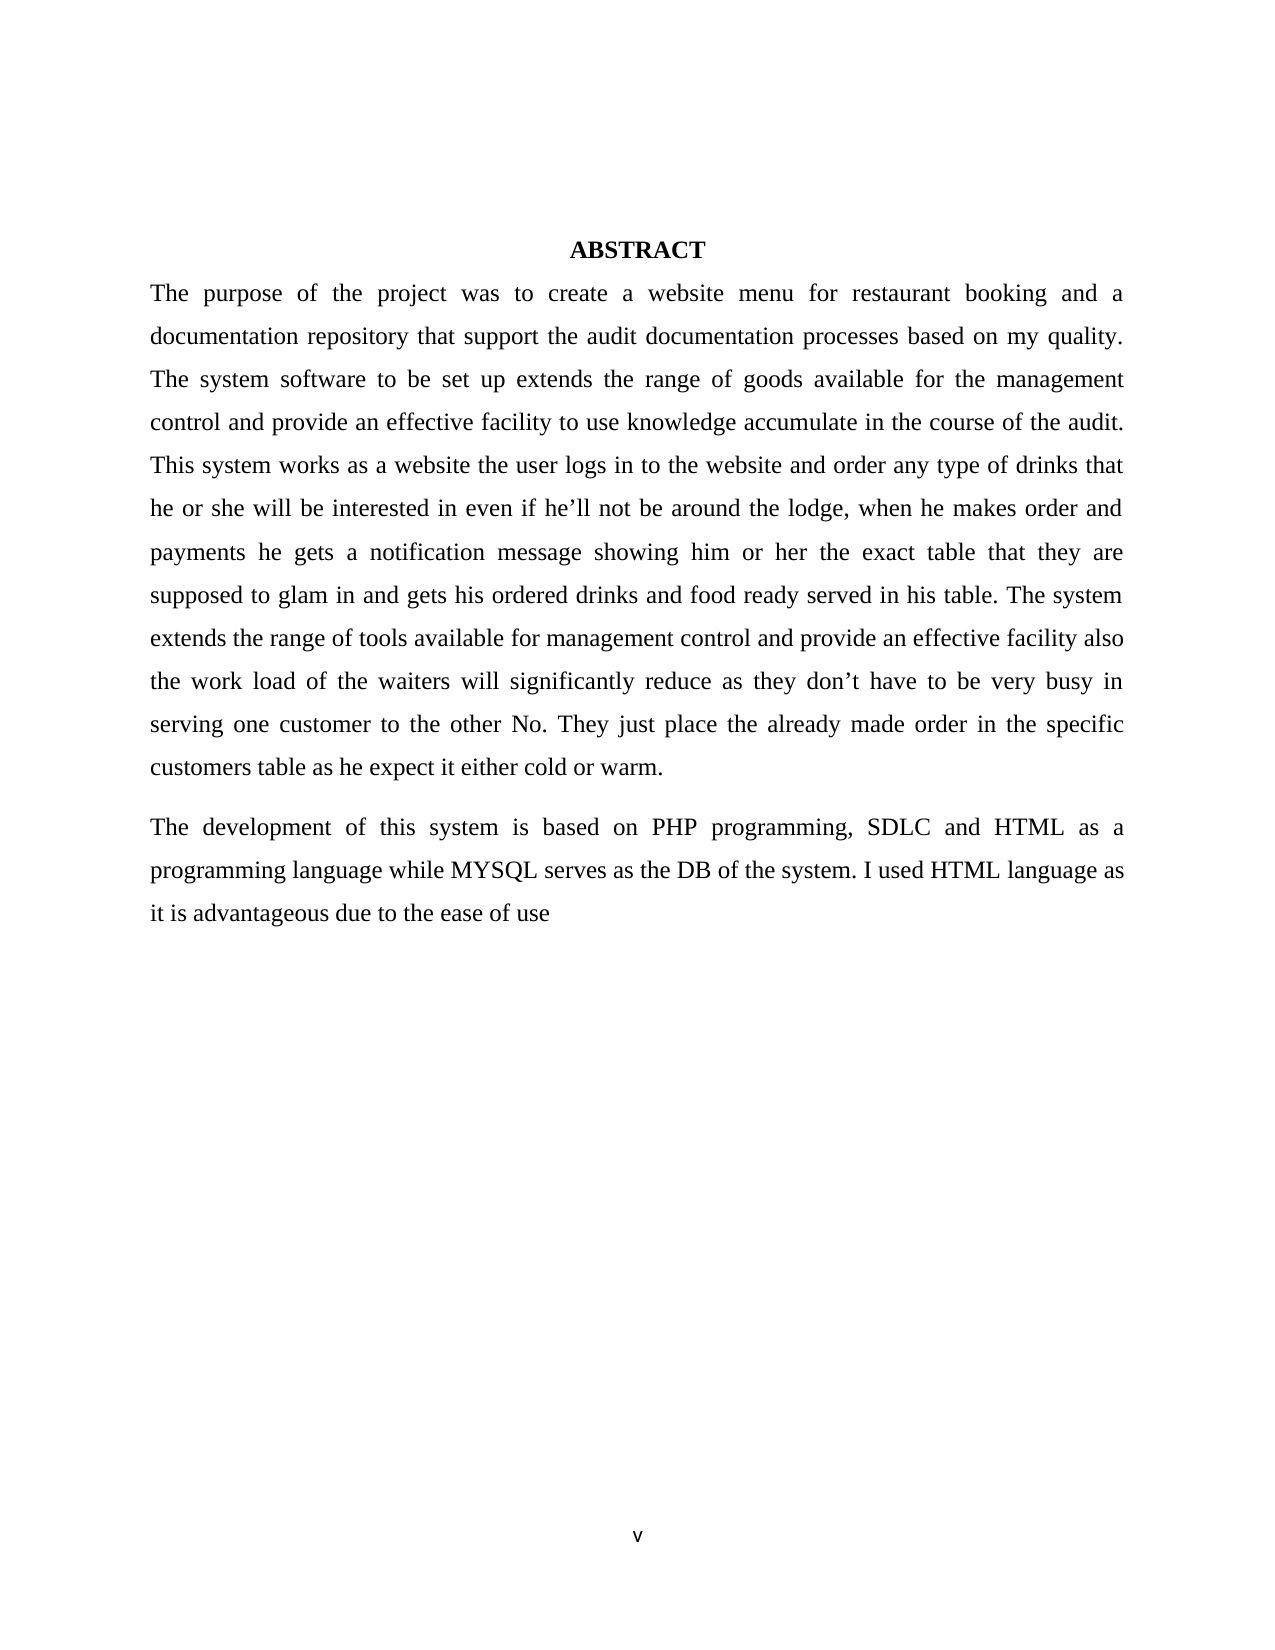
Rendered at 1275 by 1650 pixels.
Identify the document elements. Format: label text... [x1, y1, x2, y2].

text The development of this system is based on PHP programming, SDLC and HTML as a programming language while MYSQL serves as the DB of the system. I used HTML language as it is advantageous due to the ease of use [150, 812, 1125, 927]
text The purpose of the project was to create a website menu for restaurant booking and a documentation repository that support the audit documentation processes based on my quality. The system software to be set up extends the range of goods available for the management control and provide an effective facility to use knowledge accumulate in the course of the audit. This system works as a website the user logs in to the website and order any type of drinks that he or she will be interested in even if he’ll not be around the lodge, when he makes order and payments he gets a notification message showing him or her the exact table that they are supposed to glam in and gets his ordered drinks and food ready served in his table. The system extends the range of tools available for management control and provide an effective facility also the work load of the waiters will significantly reduce as they don’t have to be very busy in serving one customer to the other No. They just place the already made order in the specific customers table as he expect it either cold or warm. [150, 278, 1125, 781]
subtitle ABSTRACT [150, 235, 1125, 263]
